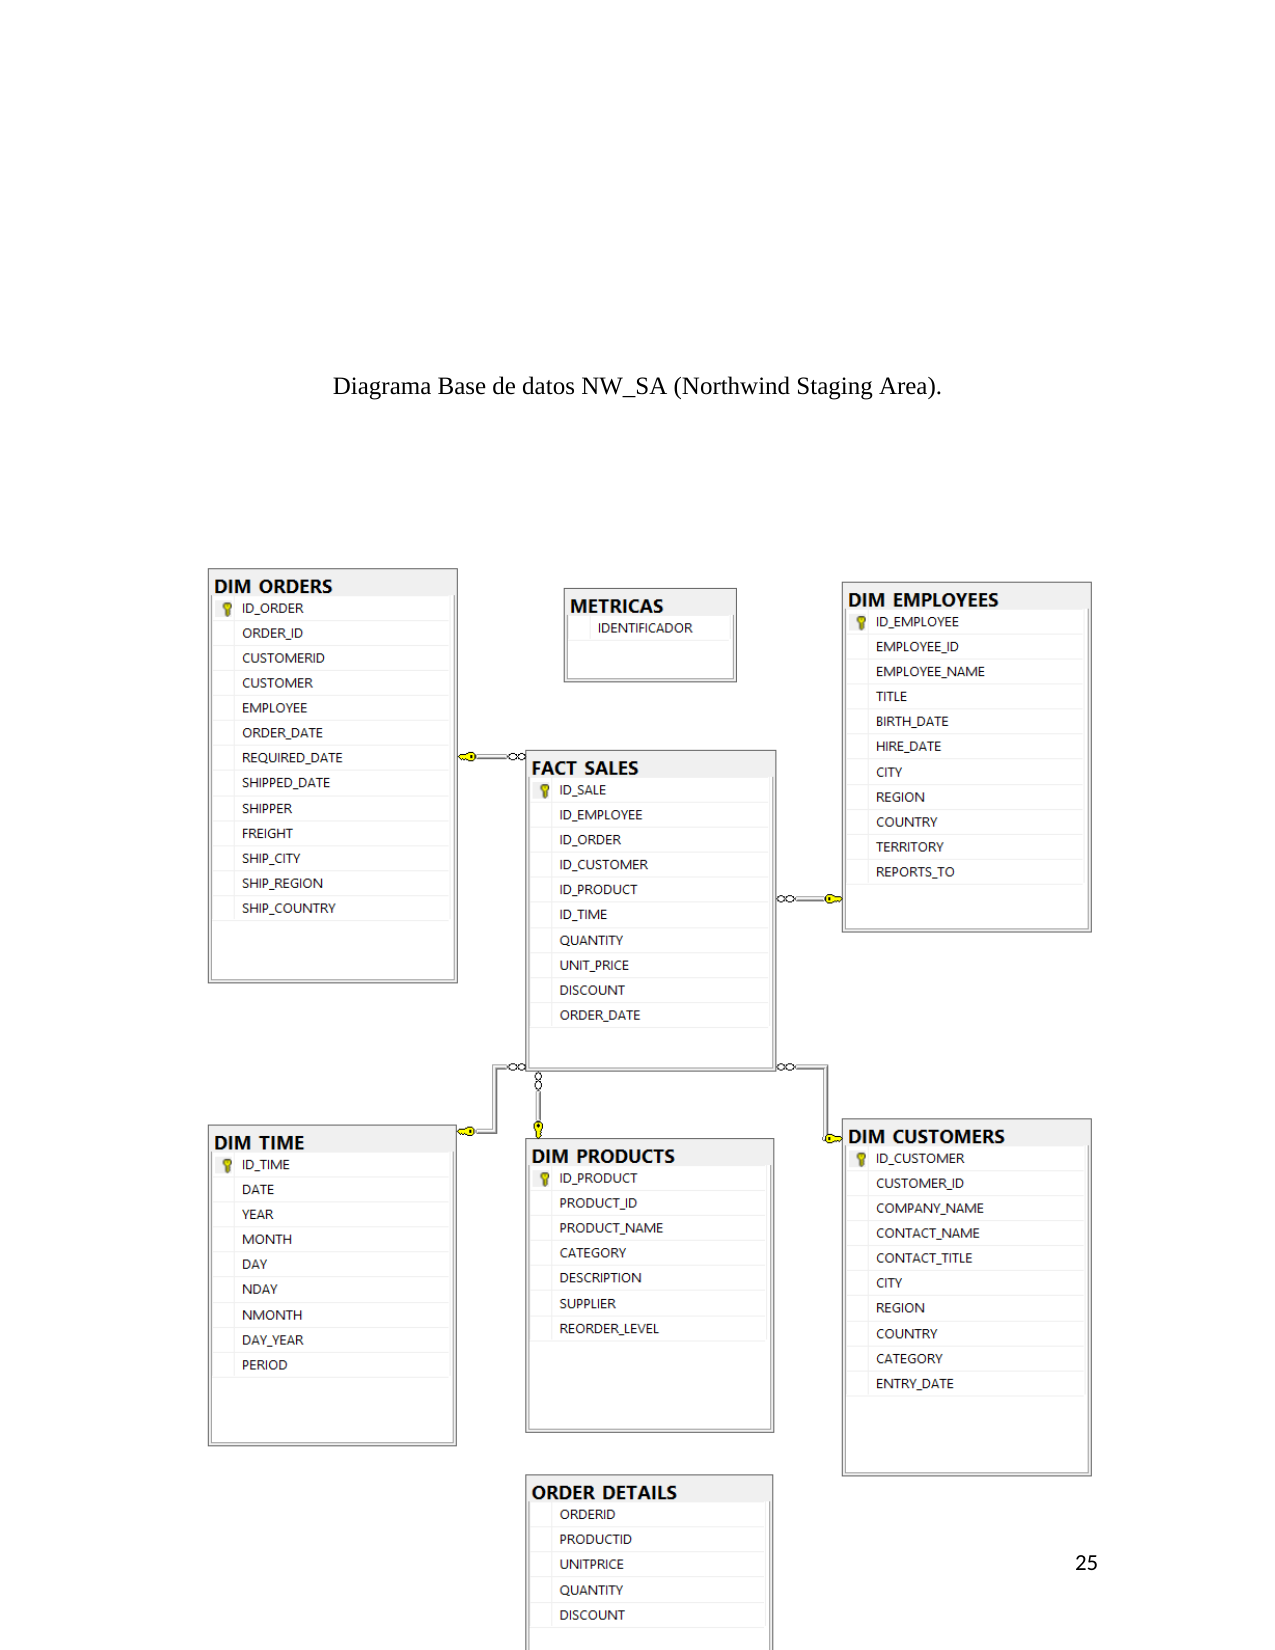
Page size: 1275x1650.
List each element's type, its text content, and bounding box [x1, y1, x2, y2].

text Diagrama Base de datos NW_SA (Northwind Staging Area). [177, 371, 1098, 400]
picture [130, 453, 1151, 1650]
